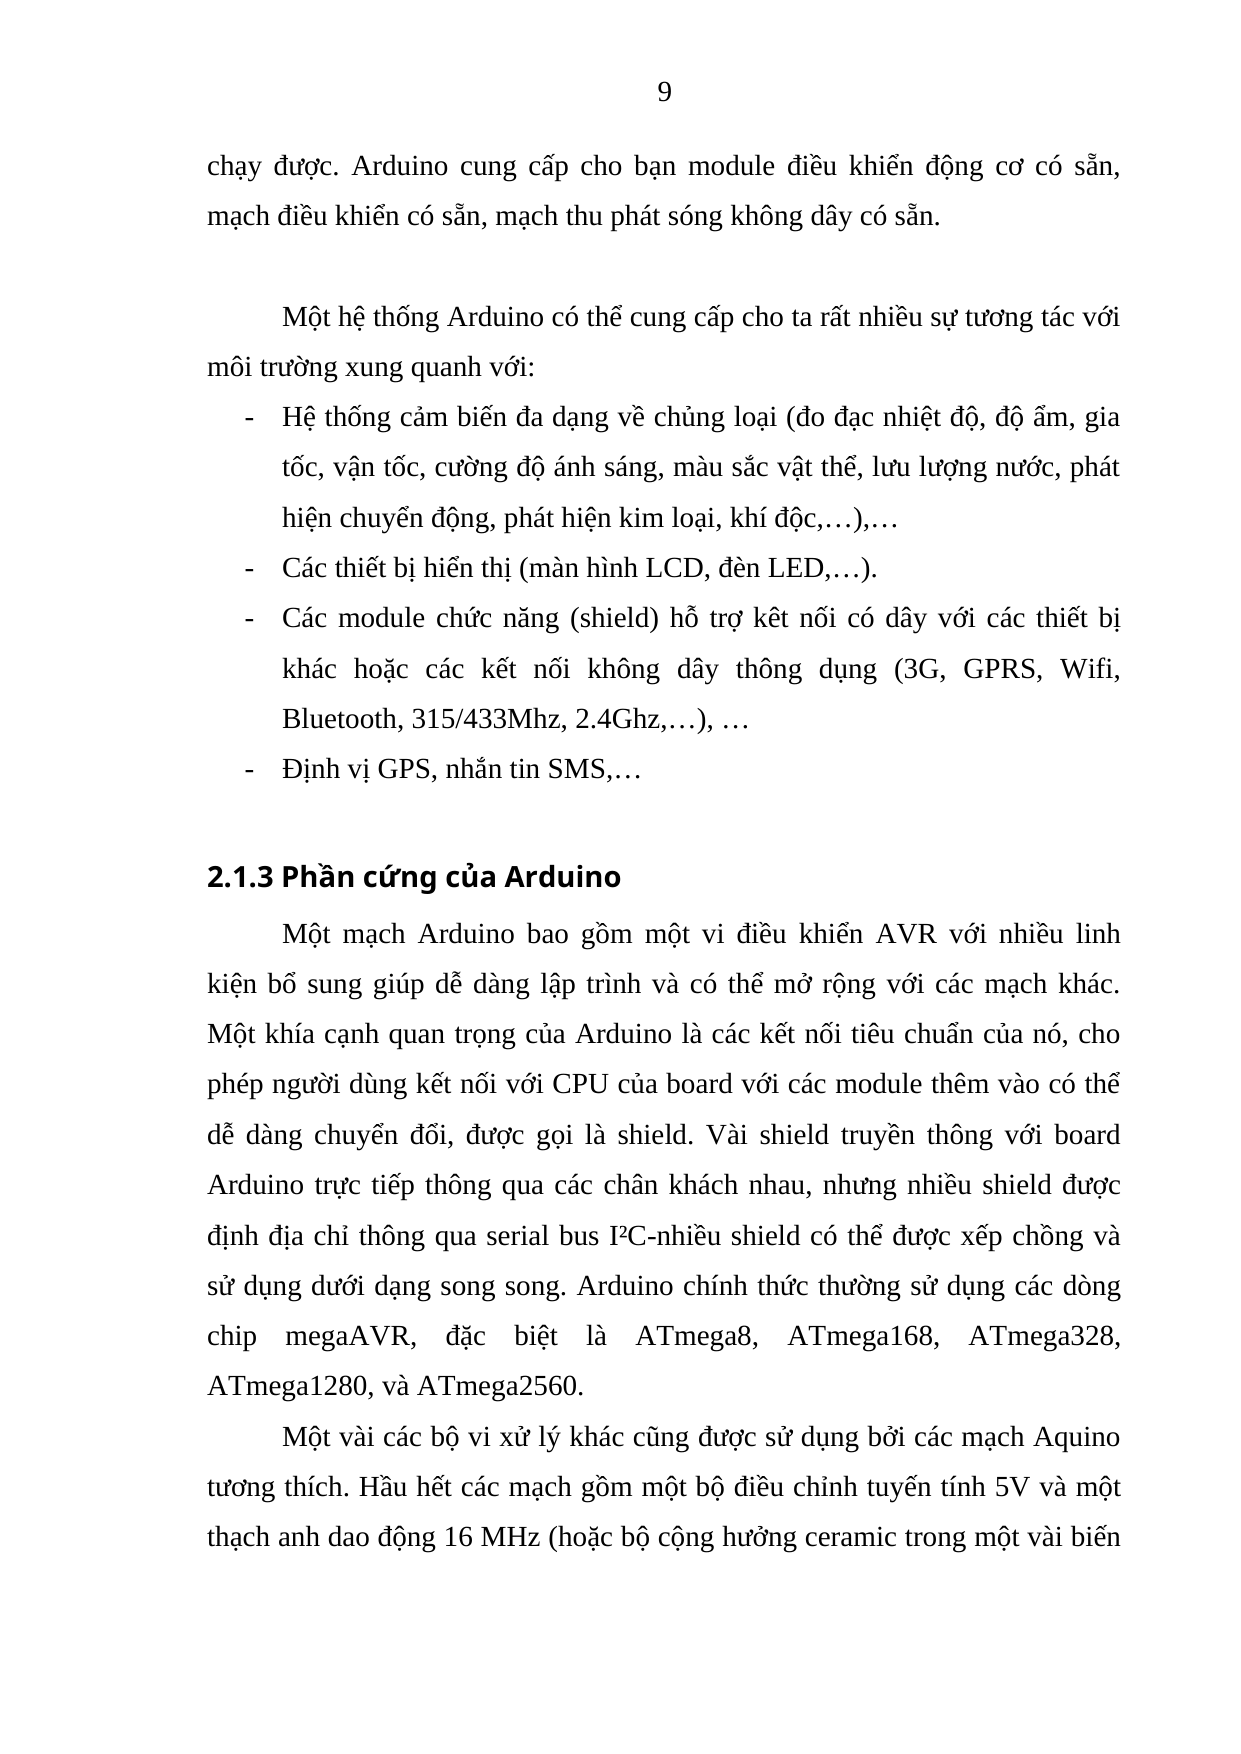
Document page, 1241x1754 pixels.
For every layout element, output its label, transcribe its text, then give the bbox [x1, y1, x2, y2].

text Một hệ thống Arduino có thể cung cấp cho ta rất nhiều sự tương tác với môi trường xung quanh với: [207, 299, 1122, 382]
list Định vị GPS, nhắn tin SMS,… [244, 751, 1122, 785]
subtitle 2.1.3 Phần cứng của Arduino [207, 856, 1122, 896]
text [207, 148, 1122, 232]
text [207, 1419, 1122, 1553]
list Các thiết bị hiển thị (màn hình LCD, đèn LED,…). [244, 550, 1122, 584]
list Hệ thống cảm biến đa dạng về chủng loại (đo đạc nhiệt độ, độ ẩm, gia tốc, vận tốc, cường độ ánh sáng, màu sắc vật thể, lưu lượng nước, phát hiện chuyển động, phát hiện kim loại, khí độc,…),… [244, 399, 1122, 533]
list Các module chức năng (shield) hỗ trợ kêt nối có dây với các thiết bị khác hoặc các kết nối không dây thông dụng (3G, GPRS, Wifi, Bluetooth, 315/433Mhz, 2.4Ghz,…), … [244, 601, 1122, 735]
text Một mạch Arduino bao gồm một vi điều khiển AVR với nhiều linh kiện bổ sung giúp dễ dàng lập trình và có thể mở rộng với các mạch khác. Một khía cạnh quan trọng của Arduino là các kết nối tiêu chuẩn của nó, cho phép người dùng kết nối với CPU của board với các module thêm vào có thể dễ dàng chuyển đổi, được gọi là shield. Vài shield truyền thông với board Arduino trực tiếp thông qua các chân khách nhau, nhưng nhiều shield được định địa chỉ thông qua serial bus I²C-nhiều shield có thể được xếp chồng và sử dụng dưới dạng song song. Arduino chính thức thường sử dụng các dòng chip megaAVR, đặc biệt là ATmega8, ATmega168, ATmega328, ATmega1280, và ATmega2560. [207, 916, 1122, 1402]
